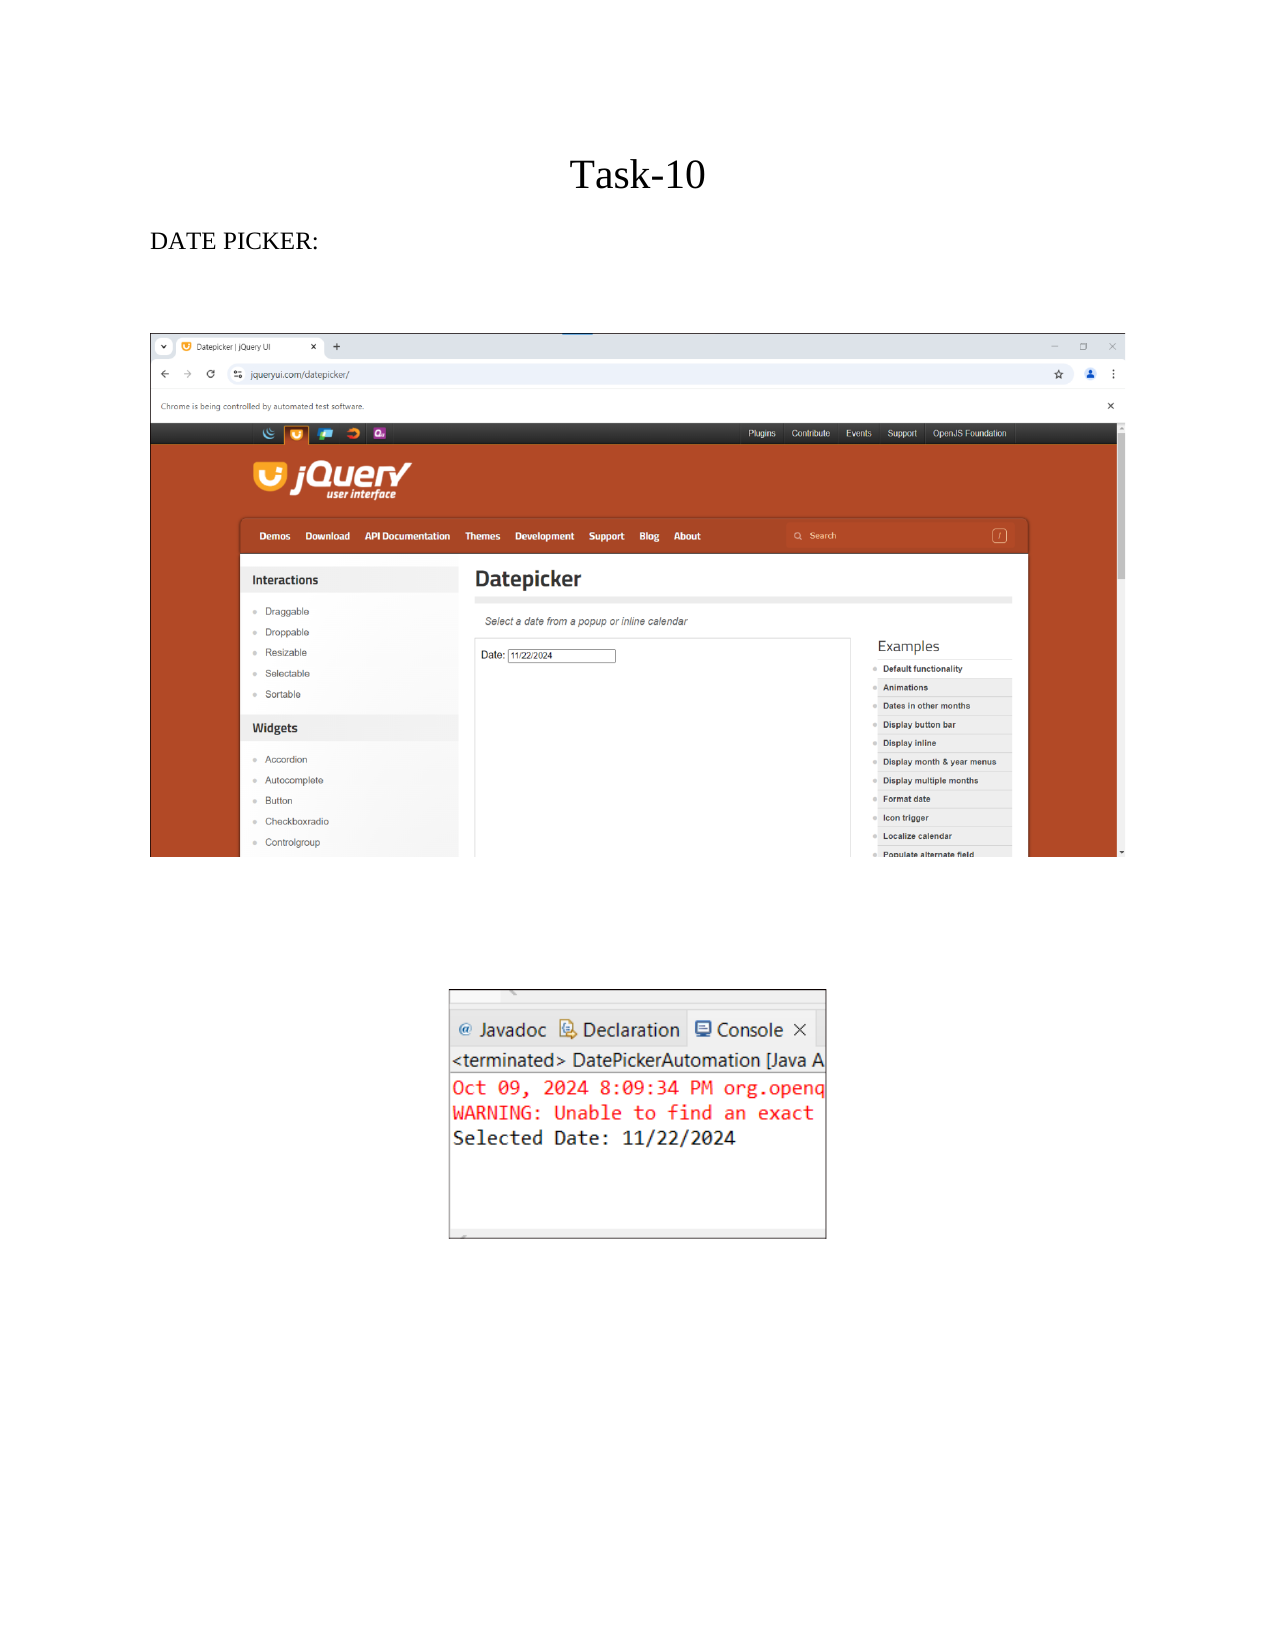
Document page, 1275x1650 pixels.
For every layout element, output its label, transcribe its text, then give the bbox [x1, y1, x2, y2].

picture [448, 989, 827, 1239]
text DATE PICKER: [150, 226, 1125, 255]
text Task-10 [150, 150, 1125, 198]
picture [150, 333, 1125, 857]
